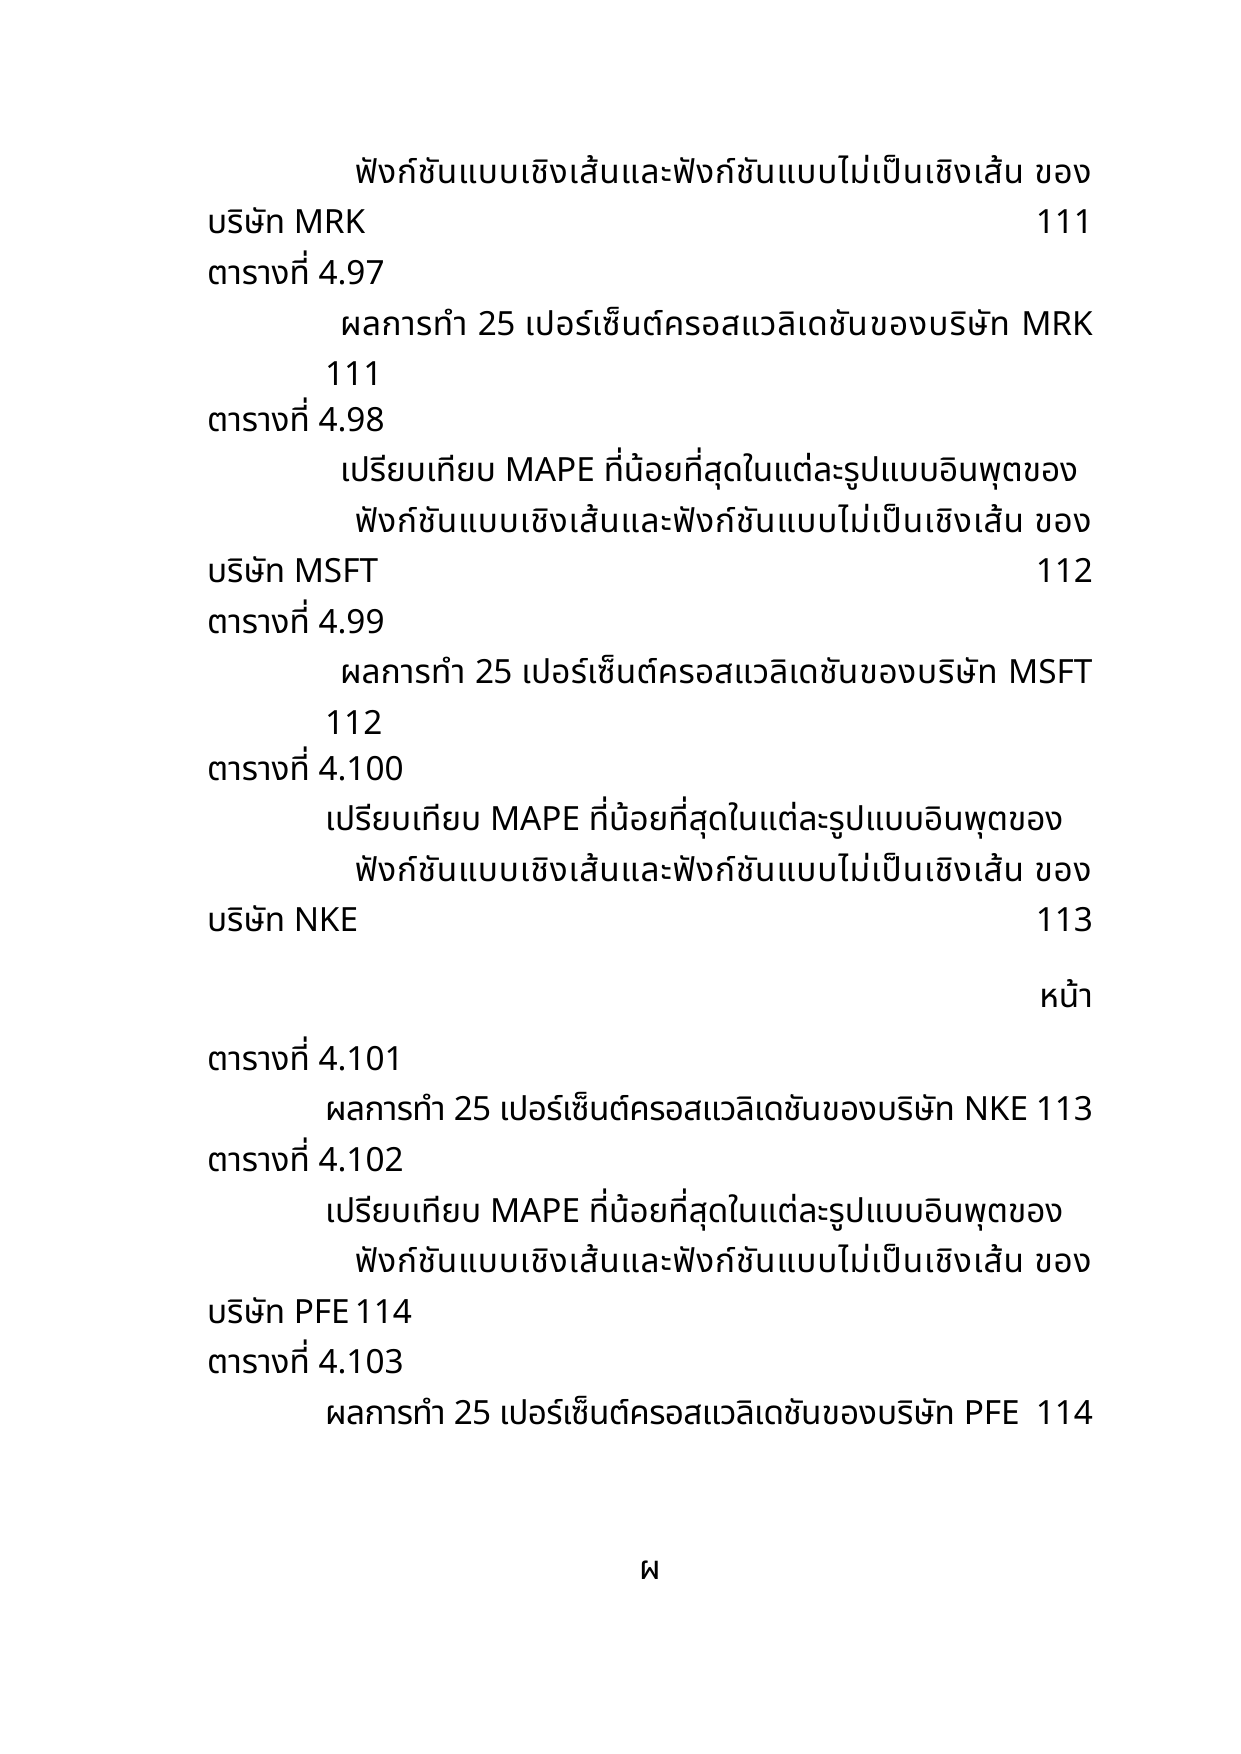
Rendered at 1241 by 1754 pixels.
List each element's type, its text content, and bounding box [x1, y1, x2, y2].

text ตารางที่ 4.97 ผลการทำ 25 เปอร์เซ็นต์ครอสแวลิเดชันของบริษัท MRK 111 [207, 249, 1092, 395]
text ตารางที่ 4.99 ผลการทำ 25 เปอร์เซ็นต์ครอสแวลิเดชันของบริษัท MSFT 112 [207, 598, 1092, 744]
text ฟังก์ชันแบบเชิงเส้นและฟังก์ชันแบบไม่เป็นเชิงเส้น ของบริษัท MSFT 112 [207, 497, 1092, 598]
text ตารางที่ 4.102 เปรียบเทียบ MAPE ที่น้อยที่สุดในแต่ละรูปแบบอินพุตของ [207, 1136, 1092, 1237]
text ฟังก์ชันแบบเชิงเส้นและฟังก์ชันแบบไม่เป็นเชิงเส้น ของบริษัท MRK 111 [207, 148, 1092, 249]
text ฟังก์ชันแบบเชิงเส้นและฟังก์ชันแบบไม่เป็นเชิงเส้น ของบริษัท NKE 113 [207, 846, 1092, 947]
text ตารางที่ 4.101 ผลการทำ 25 เปอร์เซ็นต์ครอสแวลิเดชันของบริษัท NKE 113 [207, 1034, 1092, 1136]
text หน้า [207, 972, 1092, 1022]
text ตารางที่ 4.103 ผลการทำ 25 เปอร์เซ็นต์ครอสแวลิเดชันของบริษัท PFE 114 [207, 1338, 1092, 1439]
text ฟังก์ชันแบบเชิงเส้นและฟังก์ชันแบบไม่เป็นเชิงเส้น ของบริษัท PFE 114 [207, 1237, 1092, 1338]
text ตารางที่ 4.98 เปรียบเทียบ MAPE ที่น้อยที่สุดในแต่ละรูปแบบอินพุตของ [207, 395, 1092, 497]
text ตารางที่ 4.100 เปรียบเทียบ MAPE ที่น้อยที่สุดในแต่ละรูปแบบอินพุตของ [207, 744, 1092, 846]
